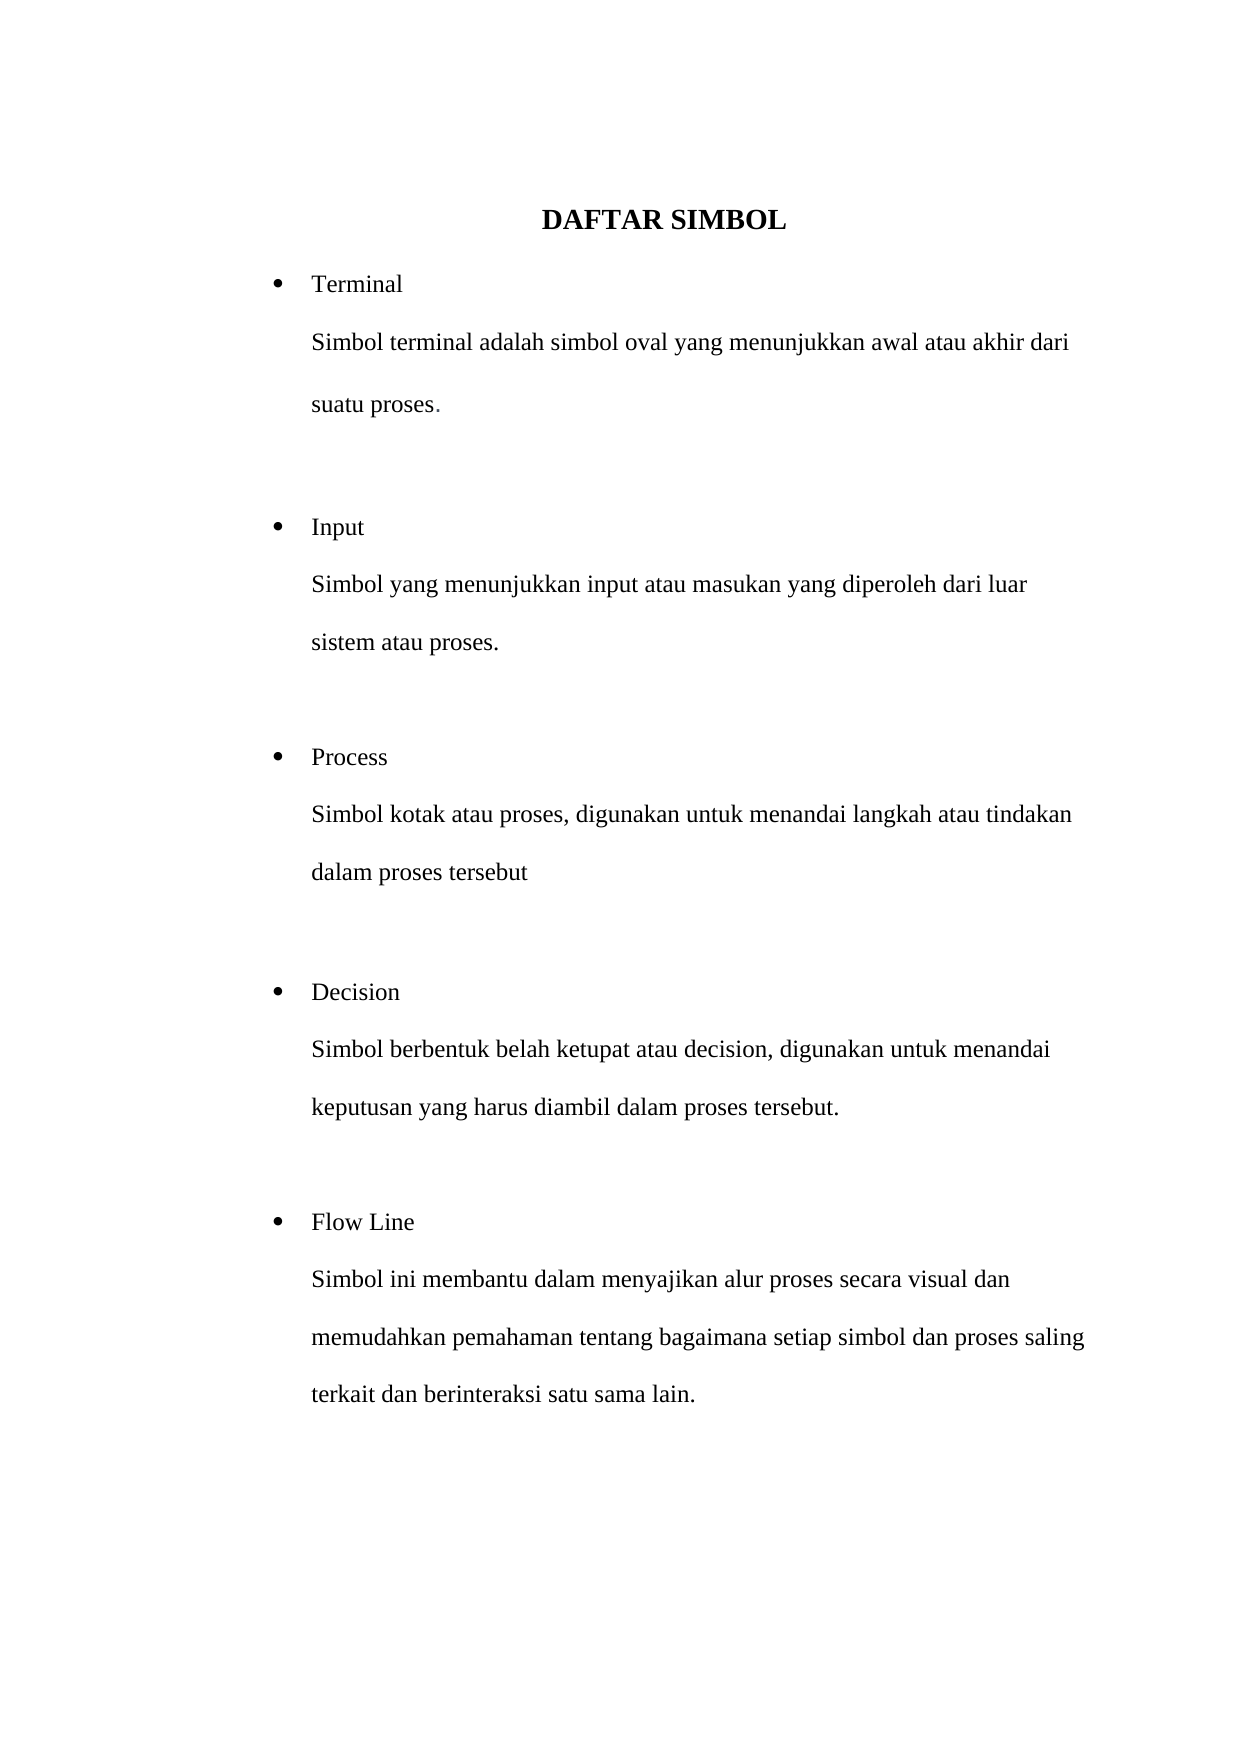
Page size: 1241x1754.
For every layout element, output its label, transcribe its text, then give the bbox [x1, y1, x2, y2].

list Simbol kotak atau proses, digunakan untuk menandai langkah atau tindakan dalam proses tersebut [311, 799, 1092, 886]
list Process [274, 742, 1092, 771]
list Terminal [274, 269, 1092, 298]
list Simbol berbentuk belah ketupat atau decision, digunakan untuk menandai keputusan yang harus diambil dalam proses tersebut. [311, 1034, 1092, 1121]
list Flow Line [274, 1207, 1092, 1236]
list Input Simbol yang menunjukkan input atau masukan yang diperoleh dari luar sistem atau proses. [274, 512, 1092, 656]
list Decision [274, 977, 1092, 1006]
subtitle DAFTAR SIMBOL [236, 202, 1092, 236]
list Simbol ini membantu dalam menyajikan alur proses secara visual dan memudahkan pemahaman tentang bagaimana setiap simbol dan proses saling terkait dan berinteraksi satu sama lain. [311, 1264, 1092, 1408]
list Simbol terminal adalah simbol oval yang menunjukkan awal atau akhir dari suatu proses. [311, 327, 1092, 418]
